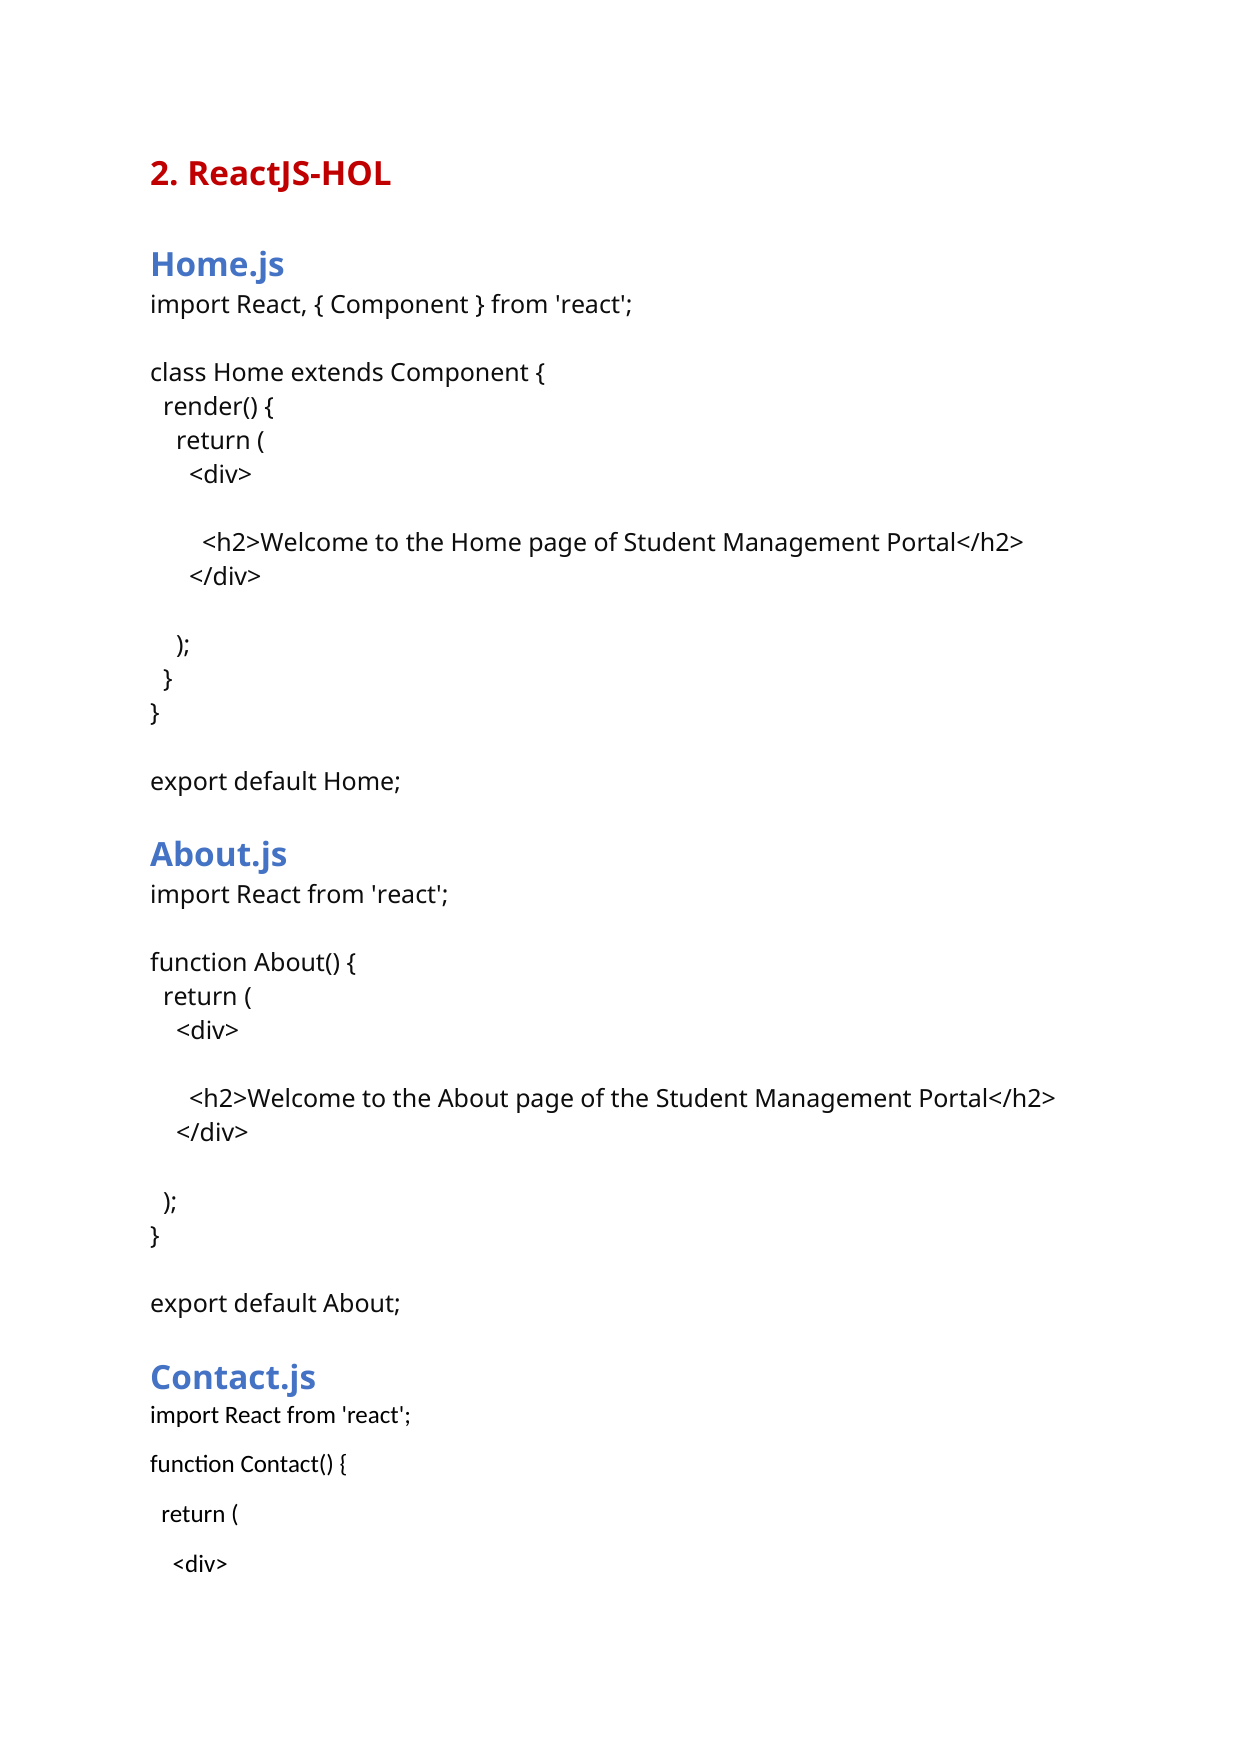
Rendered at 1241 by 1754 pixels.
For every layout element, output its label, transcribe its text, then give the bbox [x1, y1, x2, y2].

text function About() { [150, 945, 1090, 979]
text class Home extends Component { [150, 354, 1090, 388]
text import React from 'react'; [150, 1399, 1090, 1429]
text Contact.js [150, 1353, 1090, 1399]
text <h2>Welcome to the About page of the Student Management Portal</h2> [150, 1081, 1090, 1115]
text <div> [150, 1548, 1090, 1578]
text } [150, 661, 1090, 695]
text } [150, 1217, 1090, 1251]
text import React from 'react'; [150, 877, 1090, 911]
text <div> [150, 1013, 1090, 1047]
text function Contact() { [150, 1448, 1090, 1479]
text Home.js [150, 241, 1090, 286]
text ); [150, 627, 1090, 661]
text 2. ReactJS-HOL [150, 150, 1090, 195]
text export default Home; [150, 763, 1090, 797]
text </div> [150, 559, 1090, 593]
text <div> [150, 457, 1090, 491]
text About.js [150, 831, 1090, 877]
text ); [150, 1183, 1090, 1217]
text } [150, 695, 1090, 729]
text return ( [150, 422, 1090, 457]
text return ( [150, 1498, 1090, 1529]
text return ( [150, 979, 1090, 1013]
text </div> [150, 1115, 1090, 1149]
text <h2>Welcome to the Home page of Student Management Portal</h2> [150, 525, 1090, 559]
text import React, { Component } from 'react'; [150, 286, 1090, 320]
text export default About; [150, 1285, 1090, 1319]
text render() { [150, 388, 1090, 422]
